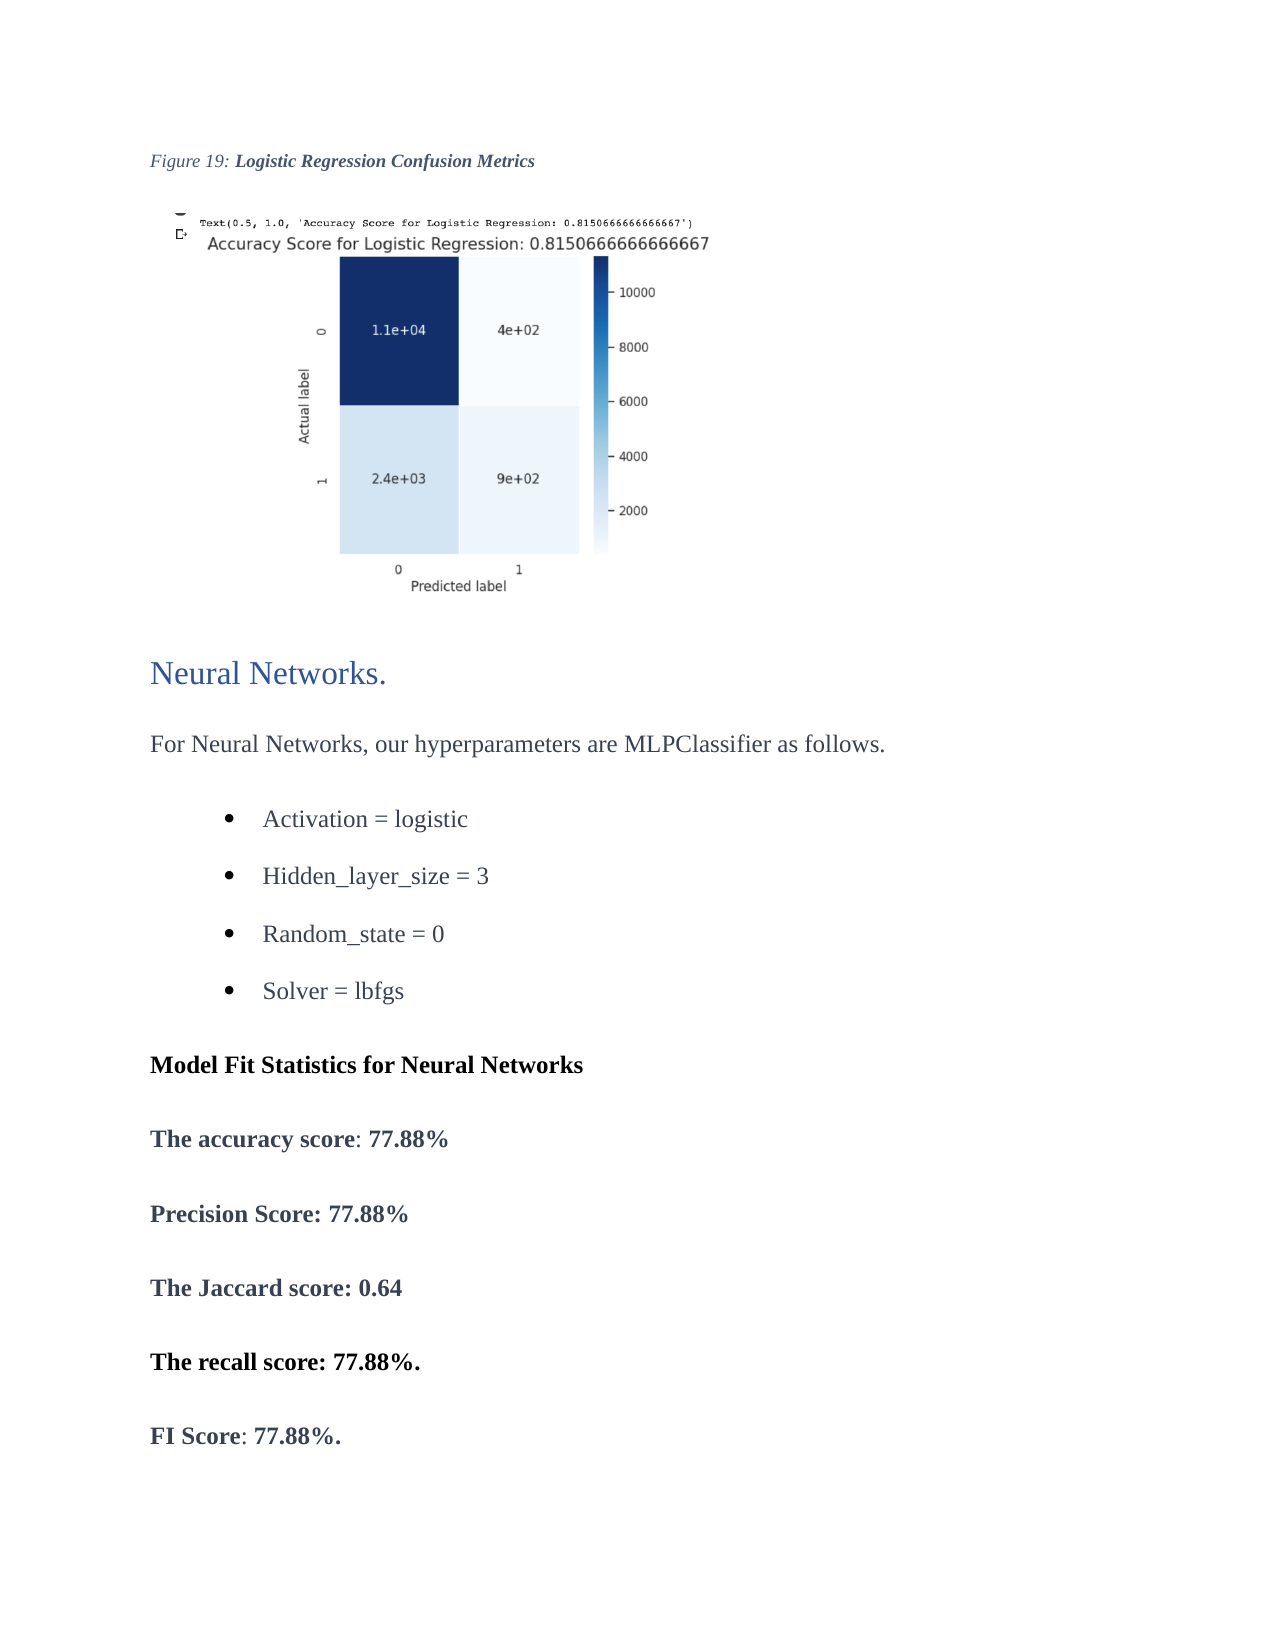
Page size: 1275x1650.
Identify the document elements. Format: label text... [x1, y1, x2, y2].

list Activation = logistic [225, 804, 1125, 832]
text Figure 19: Logistic Regression Confusion Metrics [150, 150, 1125, 172]
text The Jaccard score: 0.64 [150, 1273, 1125, 1302]
subtitle Neural Networks. [150, 653, 1125, 691]
text Precision Score: 77.88% [150, 1199, 1125, 1227]
picture [150, 213, 901, 600]
list Solver = lbfgs [225, 976, 1125, 1005]
text Model Fit Statistics for Neural Networks [150, 1050, 1125, 1079]
text For Neural Networks, our hyperparameters are MLPClassifier as follows. [150, 729, 1125, 758]
text The accuracy score: 77.88% [150, 1124, 1125, 1153]
text The recall score: 77.88%. [150, 1347, 1125, 1376]
list Hidden_layer_size = 3 [225, 861, 1125, 890]
text FI Score: 77.88%. [150, 1421, 1125, 1450]
list Random_state = 0 [225, 919, 1125, 947]
